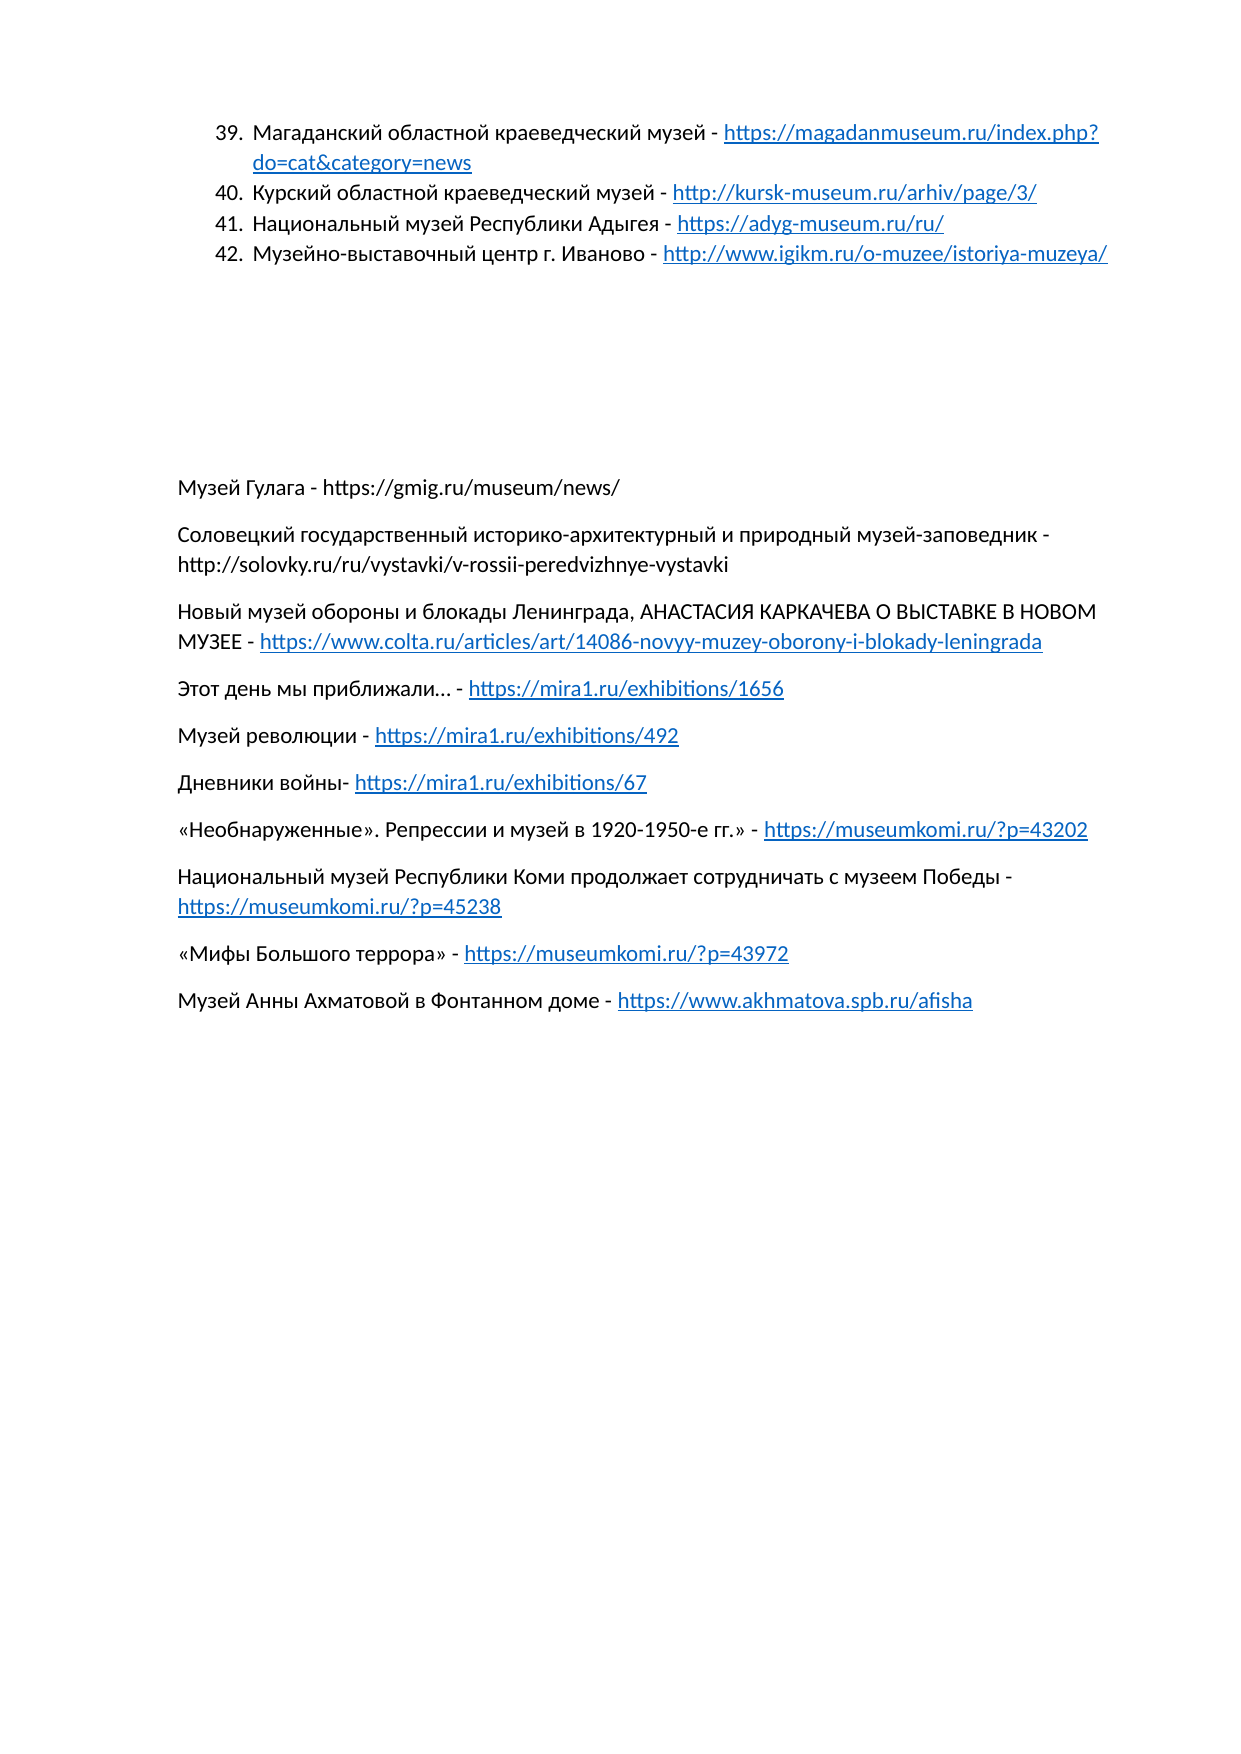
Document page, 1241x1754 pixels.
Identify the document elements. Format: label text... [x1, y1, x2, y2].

text «Необнаруженные». Репрессии и музей в 1920-1950-е гг.» - https://museumkomi.ru/?p=43202 [177, 815, 1152, 843]
text Новый музей обороны и блокады Ленинграда, АНАСТАСИЯ КАРКАЧЕВА О ВЫСТАВКЕ В НОВОМ МУЗЕЕ - https://www.colta.ru/articles/art/14086-novyy-muzey-oborony-i-blokady-leningrada [177, 597, 1152, 656]
text Музей Гулага - https://gmig.ru/museum/news/ [177, 473, 1152, 501]
text Дневники войны- https://mira1.ru/exhibitions/67 [177, 768, 1152, 796]
text Соловецкий государственный историко-архитектурный и природный музей-заповедник - http://solovky.ru/ru/vystavki/v-rossii-peredvizhnye-vystavki [177, 520, 1152, 578]
list Музейно-выставочный центр г. Иваново - http://www.igikm.ru/o-muzee/istoriya-muzeya/ [215, 239, 1152, 267]
list Магаданский областной краеведческий музей - https://magadanmuseum.ru/index.php?do=cat&category=news [215, 118, 1152, 176]
text Национальный музей Республики Коми продолжает сотрудничать с музеем Победы - https://museumkomi.ru/?p=45238 [177, 862, 1152, 920]
list Национальный музей Республики Адыгея - https://adyg-museum.ru/ru/ [215, 209, 1152, 237]
text Музей революции - https://mira1.ru/exhibitions/492 [177, 721, 1152, 749]
text Музей Анны Ахматовой в Фонтанном доме - https://www.akhmatova.spb.ru/afisha [177, 986, 1152, 1014]
text Этот день мы приближали… - https://mira1.ru/exhibitions/1656 [177, 674, 1152, 702]
text «Мифы Большого террора» - https://museumkomi.ru/?p=43972 [177, 939, 1152, 967]
list Курский областной краеведческий музей - http://kursk-museum.ru/arhiv/page/3/ [215, 178, 1152, 207]
